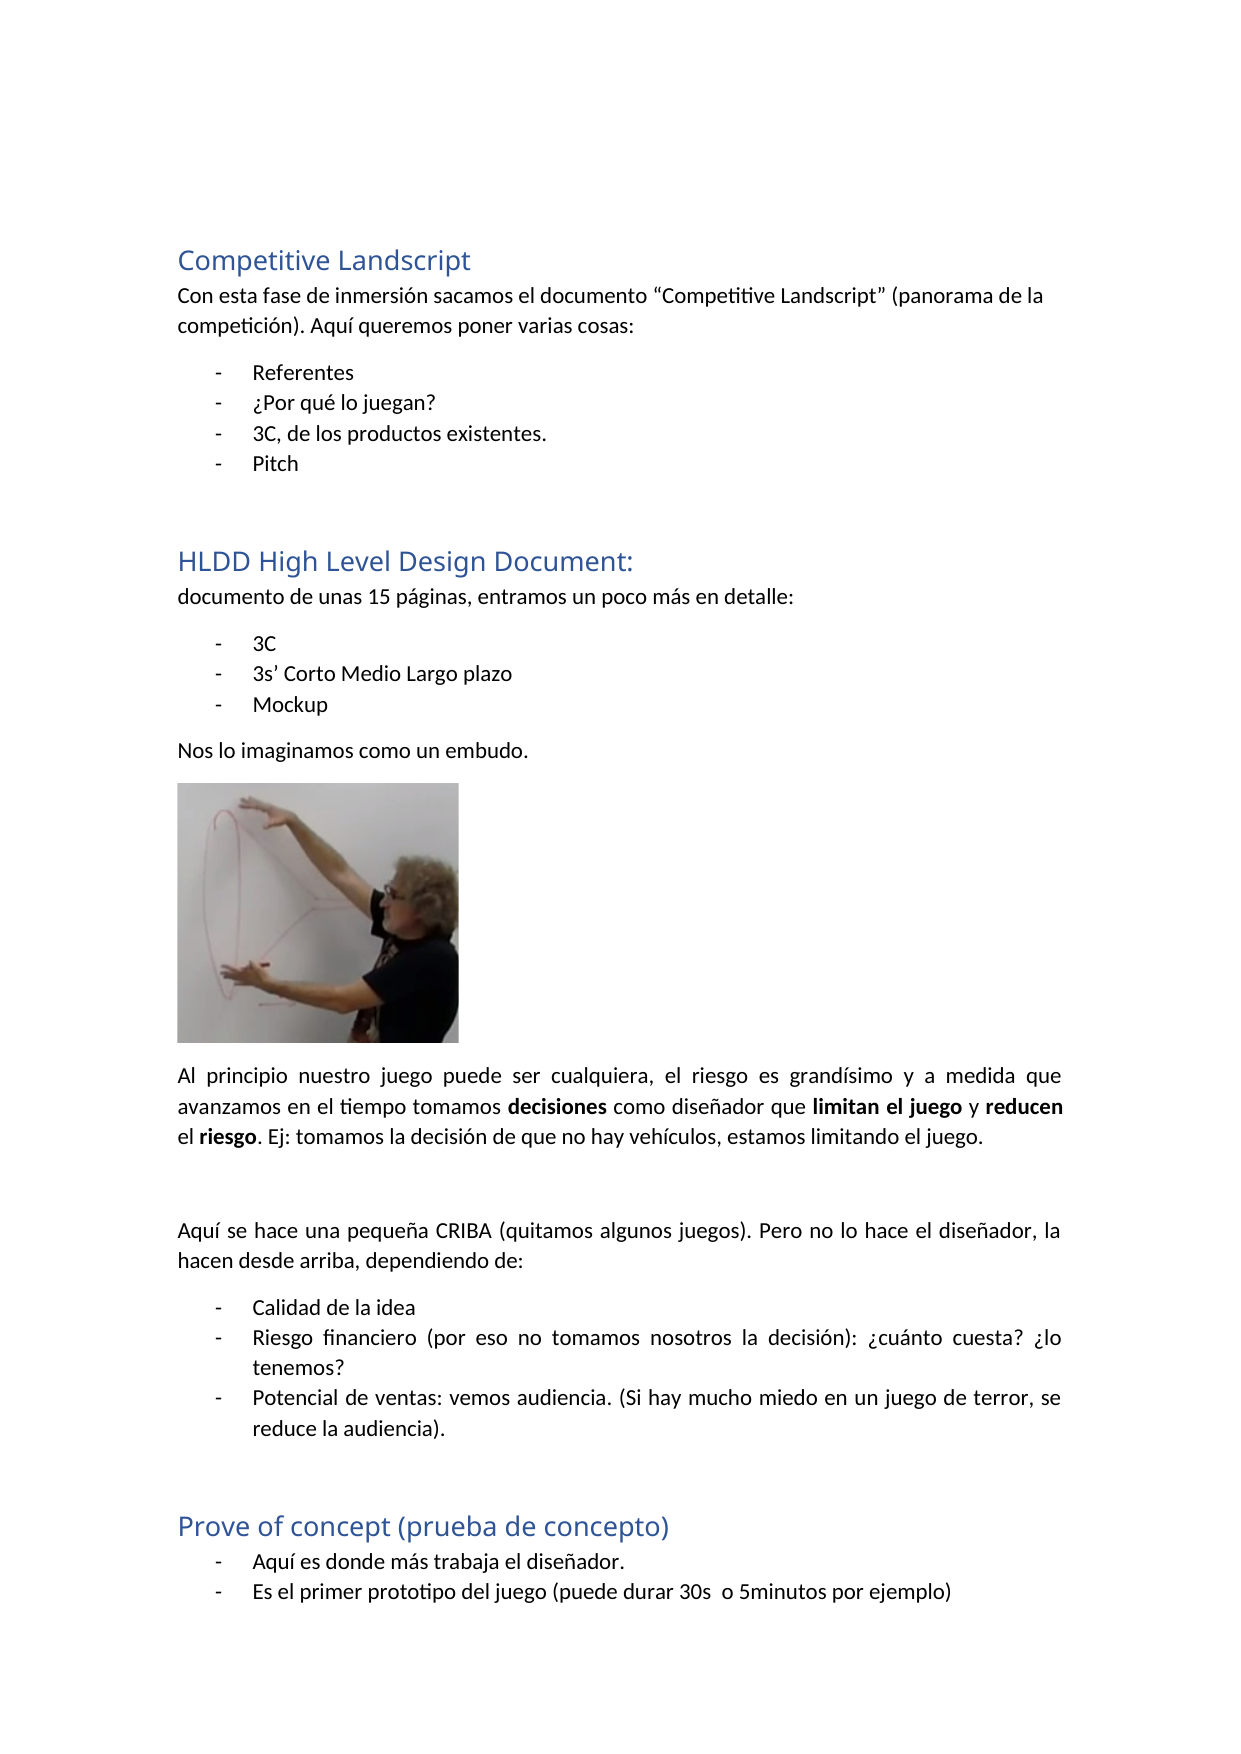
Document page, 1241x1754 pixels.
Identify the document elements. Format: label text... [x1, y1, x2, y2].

list Mockup [215, 690, 1063, 718]
list Es el primer prototipo del juego (puede durar 30s o 5minutos por ejemplo) [215, 1577, 1063, 1605]
list Referentes [215, 358, 1063, 386]
list Potencial de ventas: vemos audiencia. (Si hay mucho miedo en un juego de terror, se reduce la audiencia). [215, 1383, 1063, 1442]
list ¿Por qué lo juegan? [215, 388, 1063, 416]
subtitle HLDD High Level Design Document: [177, 543, 1063, 579]
text Nos lo imaginamos como un embudo. [177, 737, 1063, 764]
text Aquí se hace una pequeña CRIBA (quitamos algunos juegos). Pero no lo hace el diseñador, la hacen desde arriba, dependiendo de: [177, 1216, 1063, 1274]
list Calidad de la idea [215, 1293, 1063, 1321]
list 3C, de los productos existentes. [215, 419, 1063, 447]
subtitle Competitive Landscript [177, 241, 1063, 278]
text Con esta fase de inmersión sacamos el documento “Competitive Landscript” (panorama de la competición). Aquí queremos poner varias cosas: [177, 281, 1063, 339]
list Riesgo financiero (por eso no tomamos nosotros la decisión): ¿cuánto cuesta? ¿lo tenemos? [215, 1323, 1063, 1381]
list 3s’ Corto Medio Largo plazo [215, 659, 1063, 687]
list Aquí es donde más trabaja el diseñador. [215, 1547, 1063, 1575]
list 3C [215, 629, 1063, 657]
list Pitch [215, 449, 1063, 477]
subtitle Prove of concept (prueba de concepto) [177, 1507, 1063, 1544]
text Al principio nuestro juego puede ser cualquiera, el riesgo es grandísimo y a medida que avanzamos en el tiempo tomamos decisiones como diseñador que limitan el juego y reducen el riesgo. Ej: tomamos la decisión de que no hay vehículos, estamos limitando el juego. [177, 1062, 1063, 1150]
text documento de unas 15 páginas, entramos un poco más en detalle: [177, 582, 1063, 610]
picture [177, 783, 459, 1043]
